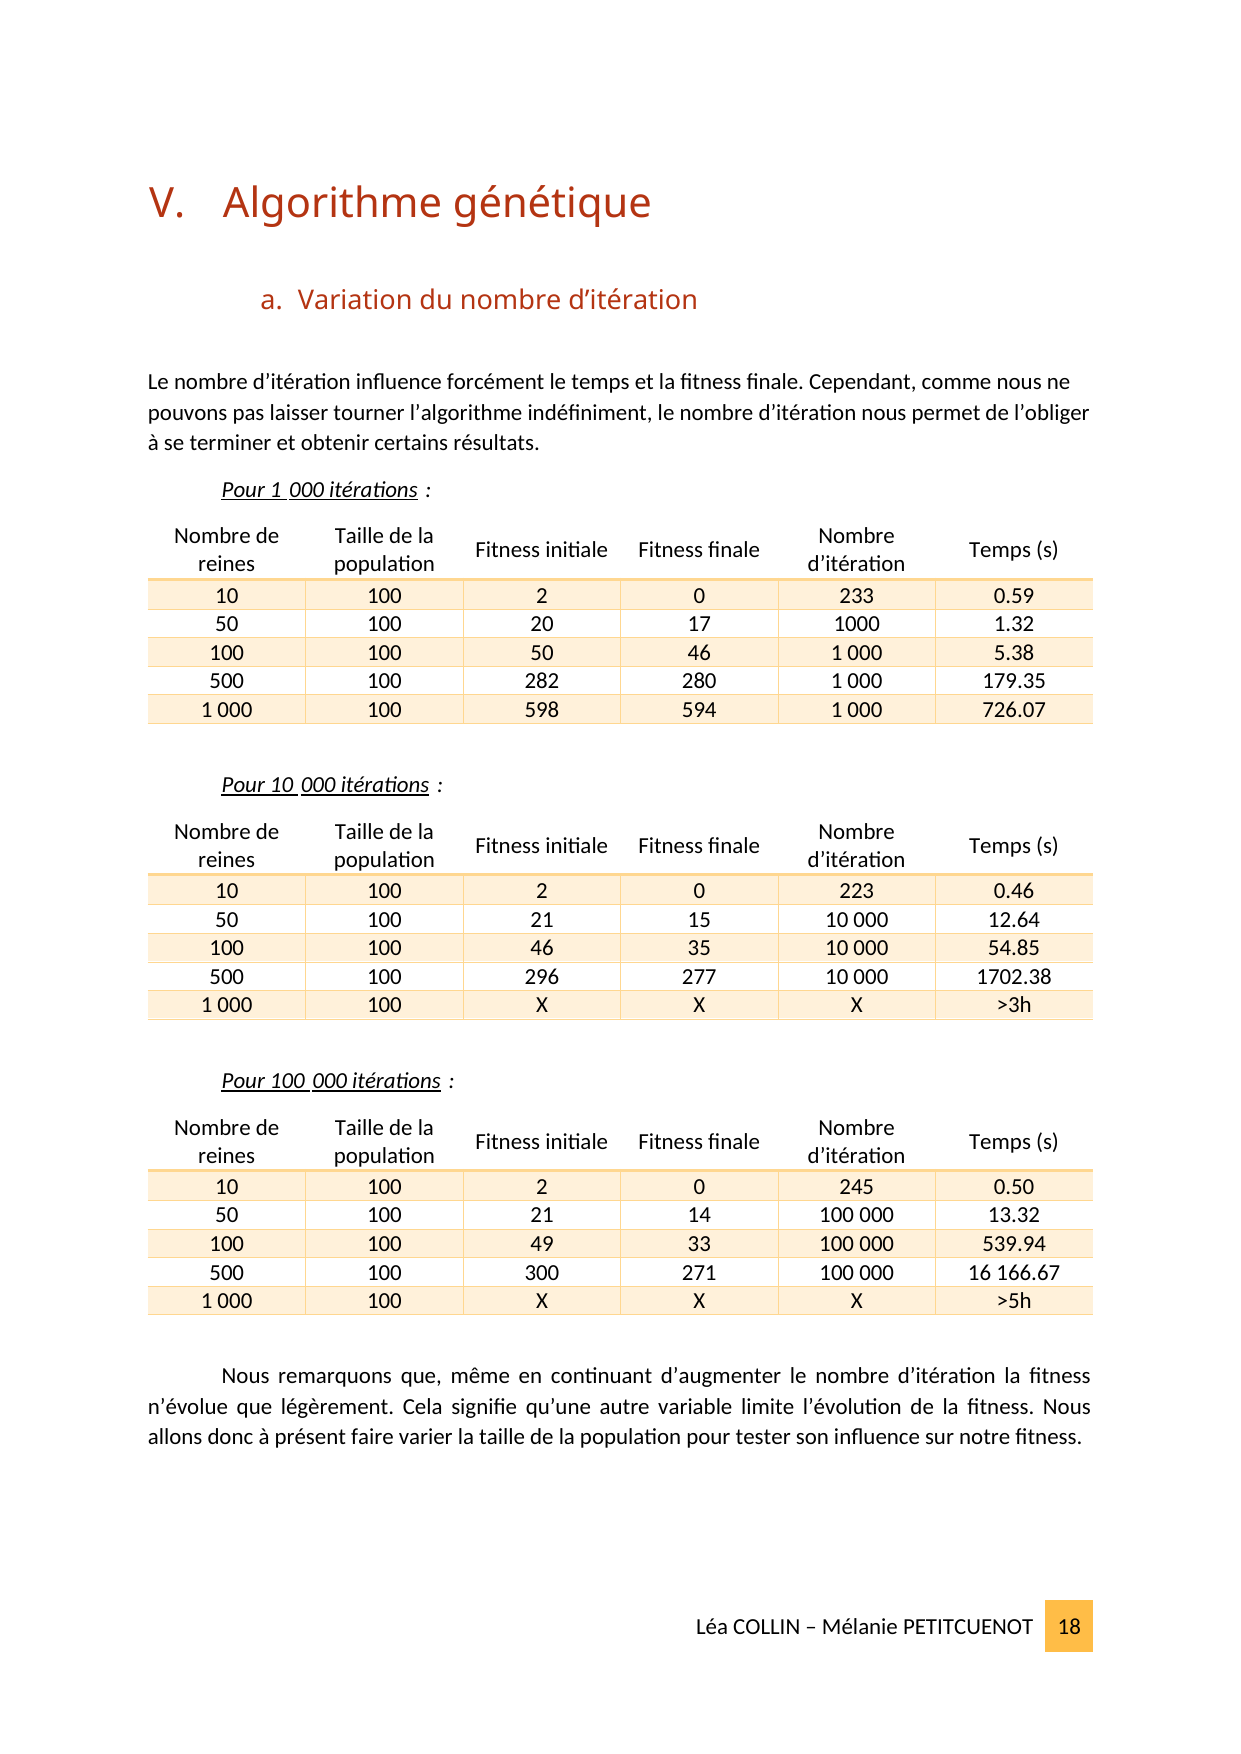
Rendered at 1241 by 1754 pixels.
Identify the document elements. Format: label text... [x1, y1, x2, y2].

table_cell 296 [464, 963, 620, 990]
table_cell 1 000 [779, 695, 935, 723]
table_header Fitness finale [620, 817, 778, 873]
table_cell 21 [464, 905, 620, 933]
table_cell 100 [148, 934, 305, 961]
table_cell 33 [621, 1230, 778, 1257]
table_cell 10 000 [779, 905, 935, 933]
table_cell 100 [148, 1230, 305, 1257]
table_header Taille de la population [305, 817, 463, 873]
table_cell 2 [464, 876, 620, 904]
table_cell X [464, 1287, 620, 1314]
table_cell 100 [306, 610, 463, 637]
table_cell 726.07 [936, 695, 1093, 723]
table_header Fitness initiale [463, 1113, 620, 1169]
table_cell 0 [621, 876, 778, 904]
table_cell 5.38 [936, 638, 1093, 666]
table_cell 100 [306, 638, 463, 666]
table_cell 46 [621, 638, 778, 666]
table_cell 1 000 [148, 695, 305, 723]
table_cell 271 [621, 1258, 778, 1286]
table_cell X [621, 991, 778, 1018]
table_cell 282 [464, 667, 620, 694]
table_cell 280 [621, 667, 778, 694]
text Pour 1 000 itérations : [148, 475, 1093, 503]
table_cell 500 [148, 667, 305, 694]
table_cell 100 [306, 876, 463, 904]
table_cell 1 000 [779, 638, 935, 666]
table_header Taille de la population [305, 1113, 463, 1169]
table_cell 539.94 [936, 1230, 1093, 1257]
table_cell 2 [464, 1172, 620, 1200]
table_cell 100 000 [779, 1258, 935, 1286]
table_cell 1702.38 [936, 963, 1093, 990]
table_cell 0 [621, 1172, 778, 1200]
table_cell 2 [464, 581, 620, 609]
table_cell 100 [148, 638, 305, 666]
table_cell 100 000 [779, 1230, 935, 1257]
subtitle Algorithme génétique [185, 173, 1093, 229]
table_cell 100 000 [779, 1201, 935, 1228]
table_cell 10 [148, 1172, 305, 1200]
text Le nombre d’itération influence forcément le temps et la fitness finale. Cependant, comme nous ne pouvons pas laisser tourner l’algorithme indéfiniment, le nombre d’itération nous permet de l’obliger à se terminer et obtenir certains résultats. [148, 367, 1093, 456]
table_cell 100 [306, 963, 463, 990]
table_cell 100 [306, 695, 463, 723]
table_cell 100 [306, 1201, 463, 1228]
table_header Fitness initiale [463, 817, 620, 873]
table_cell 1 000 [148, 1287, 305, 1314]
table_header Temps (s) [935, 522, 1093, 578]
table_cell 500 [148, 1258, 305, 1286]
table_cell 100 [306, 667, 463, 694]
table_cell 0.50 [936, 1172, 1093, 1200]
table_cell 50 [148, 610, 305, 637]
table_cell 0.59 [936, 581, 1093, 609]
table_cell 179.35 [936, 667, 1093, 694]
text Pour 100 000 itérations : [148, 1066, 1093, 1094]
table_cell 46 [464, 934, 620, 961]
table_cell 50 [464, 638, 620, 666]
table_cell 0 [621, 581, 778, 609]
table_header Temps (s) [935, 817, 1093, 873]
table_cell 1 000 [148, 991, 305, 1018]
table_cell X [779, 991, 935, 1018]
table_header Fitness initiale [463, 522, 620, 578]
table_cell 594 [621, 695, 778, 723]
table_header Nombre de reines [148, 522, 305, 578]
table_cell 12.64 [936, 905, 1093, 933]
table_header Taille de la population [305, 522, 463, 578]
table_cell 49 [464, 1230, 620, 1257]
table_cell >5h [936, 1287, 1093, 1314]
table_header Nombre de reines [148, 817, 305, 873]
table_cell 300 [464, 1258, 620, 1286]
table_header Temps (s) [935, 1113, 1093, 1169]
table_cell 10 000 [779, 963, 935, 990]
table_cell 54.85 [936, 934, 1093, 961]
table_cell 100 [306, 1230, 463, 1257]
table_cell 100 [306, 905, 463, 933]
table_cell 100 [306, 991, 463, 1018]
text Pour 10 000 itérations : [148, 770, 1093, 798]
table_cell 14 [621, 1201, 778, 1228]
table_cell 100 [306, 581, 463, 609]
table_cell 35 [621, 934, 778, 961]
table_cell 10 [148, 581, 305, 609]
table_cell 50 [148, 1201, 305, 1228]
table_cell 50 [148, 905, 305, 933]
table_cell 10 [148, 876, 305, 904]
table_cell >3h [936, 991, 1093, 1018]
table_cell 13.32 [936, 1201, 1093, 1228]
table_cell X [779, 1287, 935, 1314]
table_header Nombre d’itération [778, 1113, 935, 1169]
text Nous remarquons que, même en continuant d’augmenter le nombre d’itération la fitness n’évolue que légèrement. Cela signifie qu’une autre variable limite l’évolution de la fitness. Nous allons donc à présent faire varier la taille de la population pour tester son influence sur notre fitness. [148, 1362, 1093, 1450]
table_cell 15 [621, 905, 778, 933]
table_cell 500 [148, 963, 305, 990]
table_cell 17 [621, 610, 778, 637]
table_cell 21 [464, 1201, 620, 1228]
table_header Nombre d’itération [778, 817, 935, 873]
table_cell 1.32 [936, 610, 1093, 637]
table_cell 233 [780, 582, 934, 608]
subtitle Variation du nombre d’itération [260, 281, 1093, 318]
table_cell 245 [779, 1172, 935, 1200]
table_cell 223 [779, 876, 935, 904]
table_cell X [621, 1287, 778, 1314]
table_cell X [464, 991, 620, 1018]
table_header Nombre d’itération [778, 522, 935, 578]
table_cell 1 000 [779, 667, 935, 694]
table_cell 598 [464, 695, 620, 723]
table_cell 277 [621, 963, 778, 990]
table_header Nombre de reines [148, 1113, 305, 1169]
table_cell 100 [306, 1287, 463, 1314]
table_cell 20 [464, 610, 620, 637]
table_header Fitness finale [620, 1113, 778, 1169]
table_cell 100 [306, 934, 463, 961]
table_cell 1000 [779, 610, 935, 637]
table_cell 0.46 [936, 876, 1093, 904]
table_cell 100 [306, 1258, 463, 1286]
table_cell 10 000 [779, 934, 935, 961]
table_cell 100 [306, 1172, 463, 1200]
table_cell 16 166.67 [936, 1258, 1093, 1286]
table_header Fitness finale [620, 522, 778, 578]
